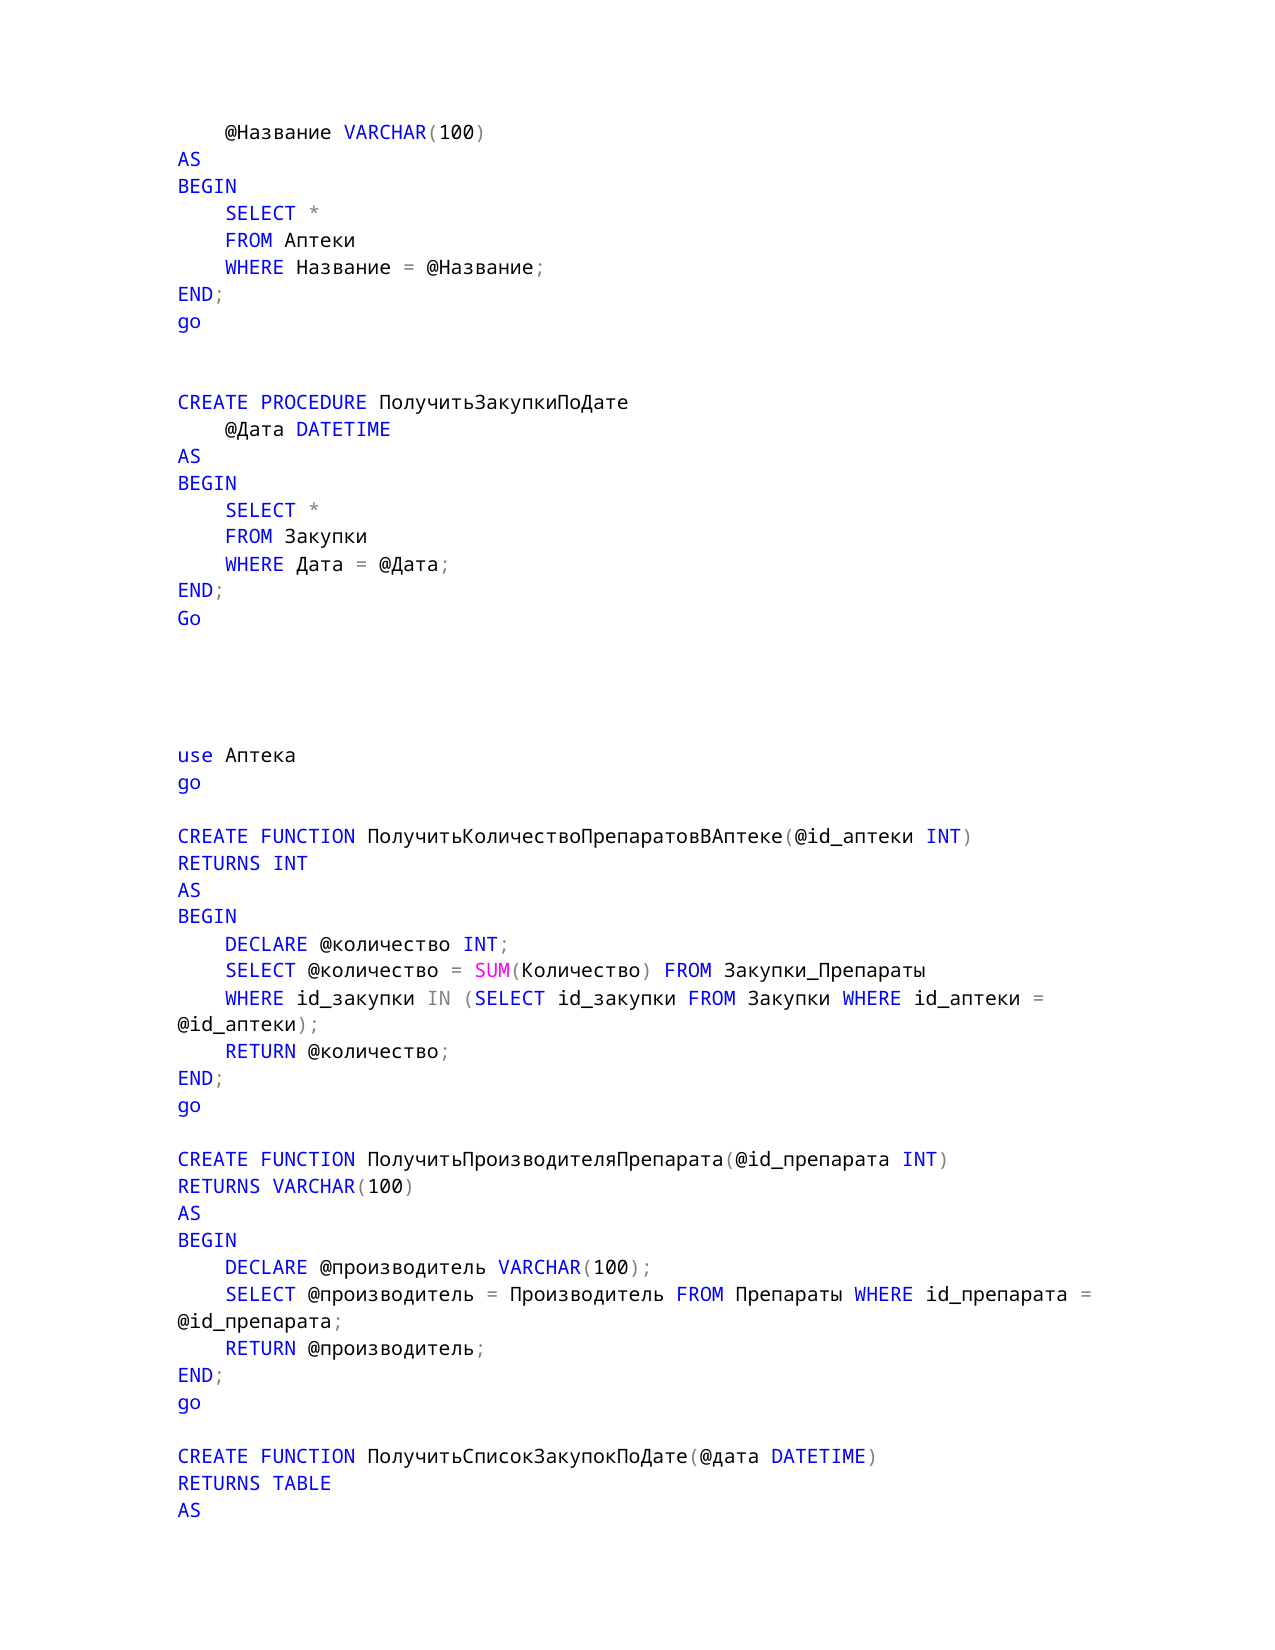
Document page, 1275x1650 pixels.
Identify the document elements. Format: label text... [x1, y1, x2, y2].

text @Название VARCHAR(100) [177, 118, 1186, 145]
text Go [177, 604, 1186, 631]
text CREATE PROCEDURE ПолучитьЗакупкиПоДате [177, 388, 1186, 415]
text FROM Закупки [177, 523, 1186, 550]
text RETURNS VARCHAR(100) [177, 1173, 1186, 1199]
text AS [177, 145, 1186, 172]
text SELECT @количество = SUM(Количество) FROM Закупки_Препараты [177, 957, 1186, 984]
text BEGIN [177, 172, 1186, 199]
text BEGIN [177, 469, 1186, 496]
text END; [177, 1065, 1186, 1092]
text WHERE id_закупки IN (SELECT id_закупки FROM Закупки WHERE id_аптеки = @id_аптеки); [177, 984, 1186, 1038]
text AS [177, 876, 1186, 903]
text END; [177, 280, 1186, 307]
text RETURNS INT [177, 849, 1186, 876]
text FROM Аптеки [177, 226, 1186, 253]
text CREATE FUNCTION ПолучитьКоличествоПрепаратовВАптеке(@id_аптеки INT) [177, 822, 1186, 849]
text WHERE Дата = @Дата; [177, 550, 1186, 577]
text go [177, 768, 1186, 795]
text go [177, 1388, 1186, 1415]
text CREATE FUNCTION ПолучитьПроизводителяПрепарата(@id_препарата INT) [177, 1146, 1186, 1173]
text DECLARE @количество INT; [177, 930, 1186, 957]
text DECLARE @производитель VARCHAR(100); [177, 1253, 1186, 1281]
text @Дата DATETIME [177, 415, 1186, 442]
text WHERE Название = @Название; [177, 253, 1186, 280]
text AS [177, 1496, 1186, 1523]
text AS [177, 1199, 1186, 1227]
text RETURN @производитель; [177, 1334, 1186, 1361]
text go [177, 307, 1186, 334]
text SELECT @производитель = Производитель FROM Препараты WHERE id_препарата = @id_препарата; [177, 1281, 1186, 1334]
text END; [177, 577, 1186, 604]
text BEGIN [177, 903, 1186, 930]
text SELECT * [177, 199, 1186, 226]
text RETURNS TABLE [177, 1469, 1186, 1496]
text use Аптека [177, 741, 1186, 768]
text AS [177, 442, 1186, 469]
text go [177, 1092, 1186, 1119]
text RETURN @количество; [177, 1038, 1186, 1065]
text SELECT * [177, 496, 1186, 523]
text BEGIN [177, 1227, 1186, 1253]
text CREATE FUNCTION ПолучитьСписокЗакупокПоДате(@дата DATETIME) [177, 1442, 1186, 1469]
text END; [177, 1361, 1186, 1388]
